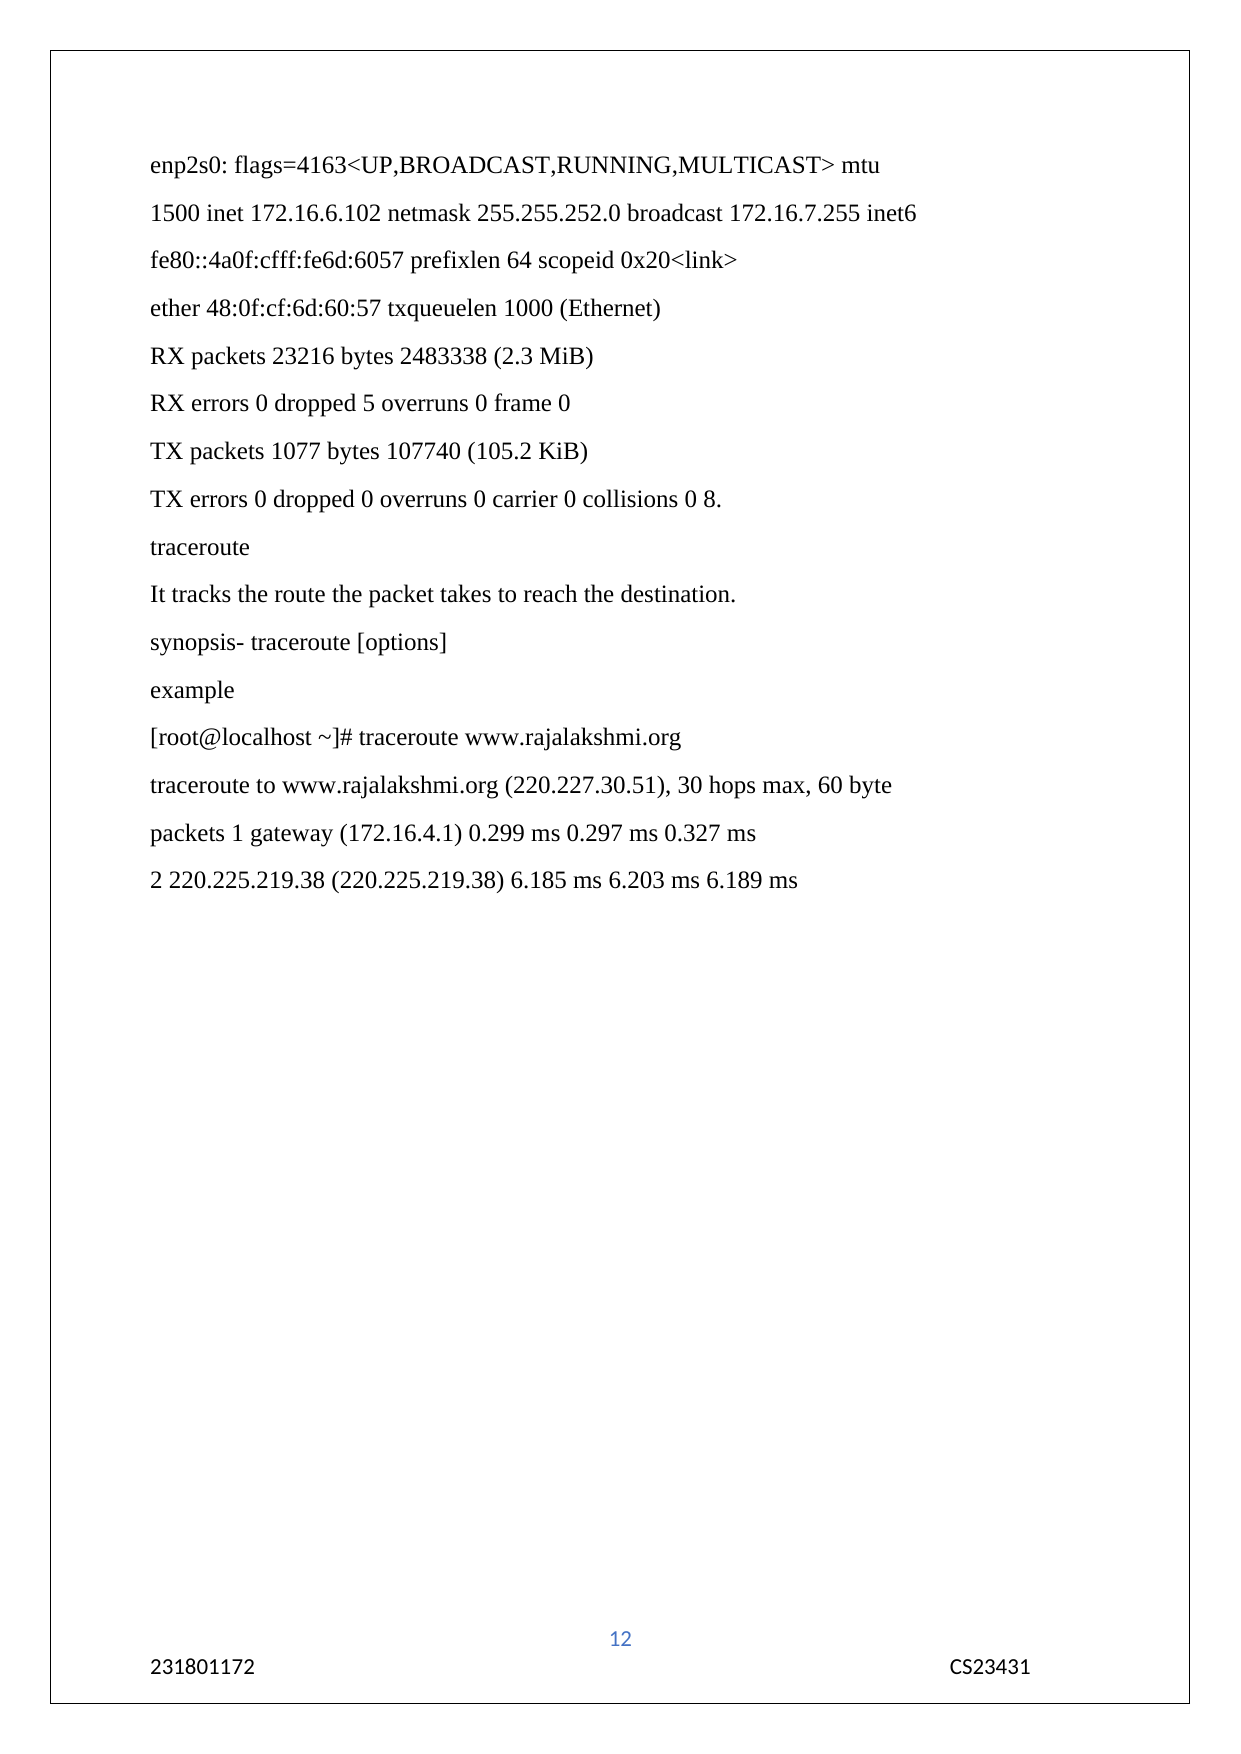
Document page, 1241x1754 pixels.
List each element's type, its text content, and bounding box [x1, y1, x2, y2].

text ether 48:0f:cf:6d:60:57 txqueuelen 1000 (Ethernet) [150, 293, 1090, 322]
text RX packets 23216 bytes 2483338 (2.3 MiB) [150, 341, 1090, 369]
text traceroute to www.rajalakshmi.org (220.227.30.51), 30 hops max, 60 byte [150, 770, 1090, 799]
text synopsis- traceroute [options] [150, 627, 1090, 656]
text fe80::4a0f:cfff:fe6d:6057 prefixlen 64 scopeid 0x20<link> [150, 245, 1090, 274]
text packets 1 gateway (172.16.4.1) 0.299 ms 0.297 ms 0.327 ms [150, 818, 1090, 847]
text example [150, 675, 1090, 703]
text 2 220.225.219.38 (220.225.219.38) 6.185 ms 6.203 ms 6.189 ms [150, 866, 1090, 894]
text RX errors 0 dropped 5 overruns 0 frame 0 [150, 388, 1090, 417]
text It tracks the route the packet takes to reach the destination. [150, 579, 1090, 608]
text [root@localhost ~]# traceroute www.rajalakshmi.org [150, 722, 1090, 751]
text enp2s0: flags=4163<UP,BROADCAST,RUNNING,MULTICAST> mtu [150, 150, 1090, 179]
text 1500 inet 172.16.6.102 netmask 255.255.252.0 broadcast 172.16.7.255 inet6 [150, 198, 1090, 226]
text TX errors 0 dropped 0 overruns 0 carrier 0 collisions 0 8. [150, 484, 1090, 513]
text traceroute [150, 532, 1090, 560]
text TX packets 1077 bytes 107740 (105.2 KiB) [150, 436, 1090, 465]
